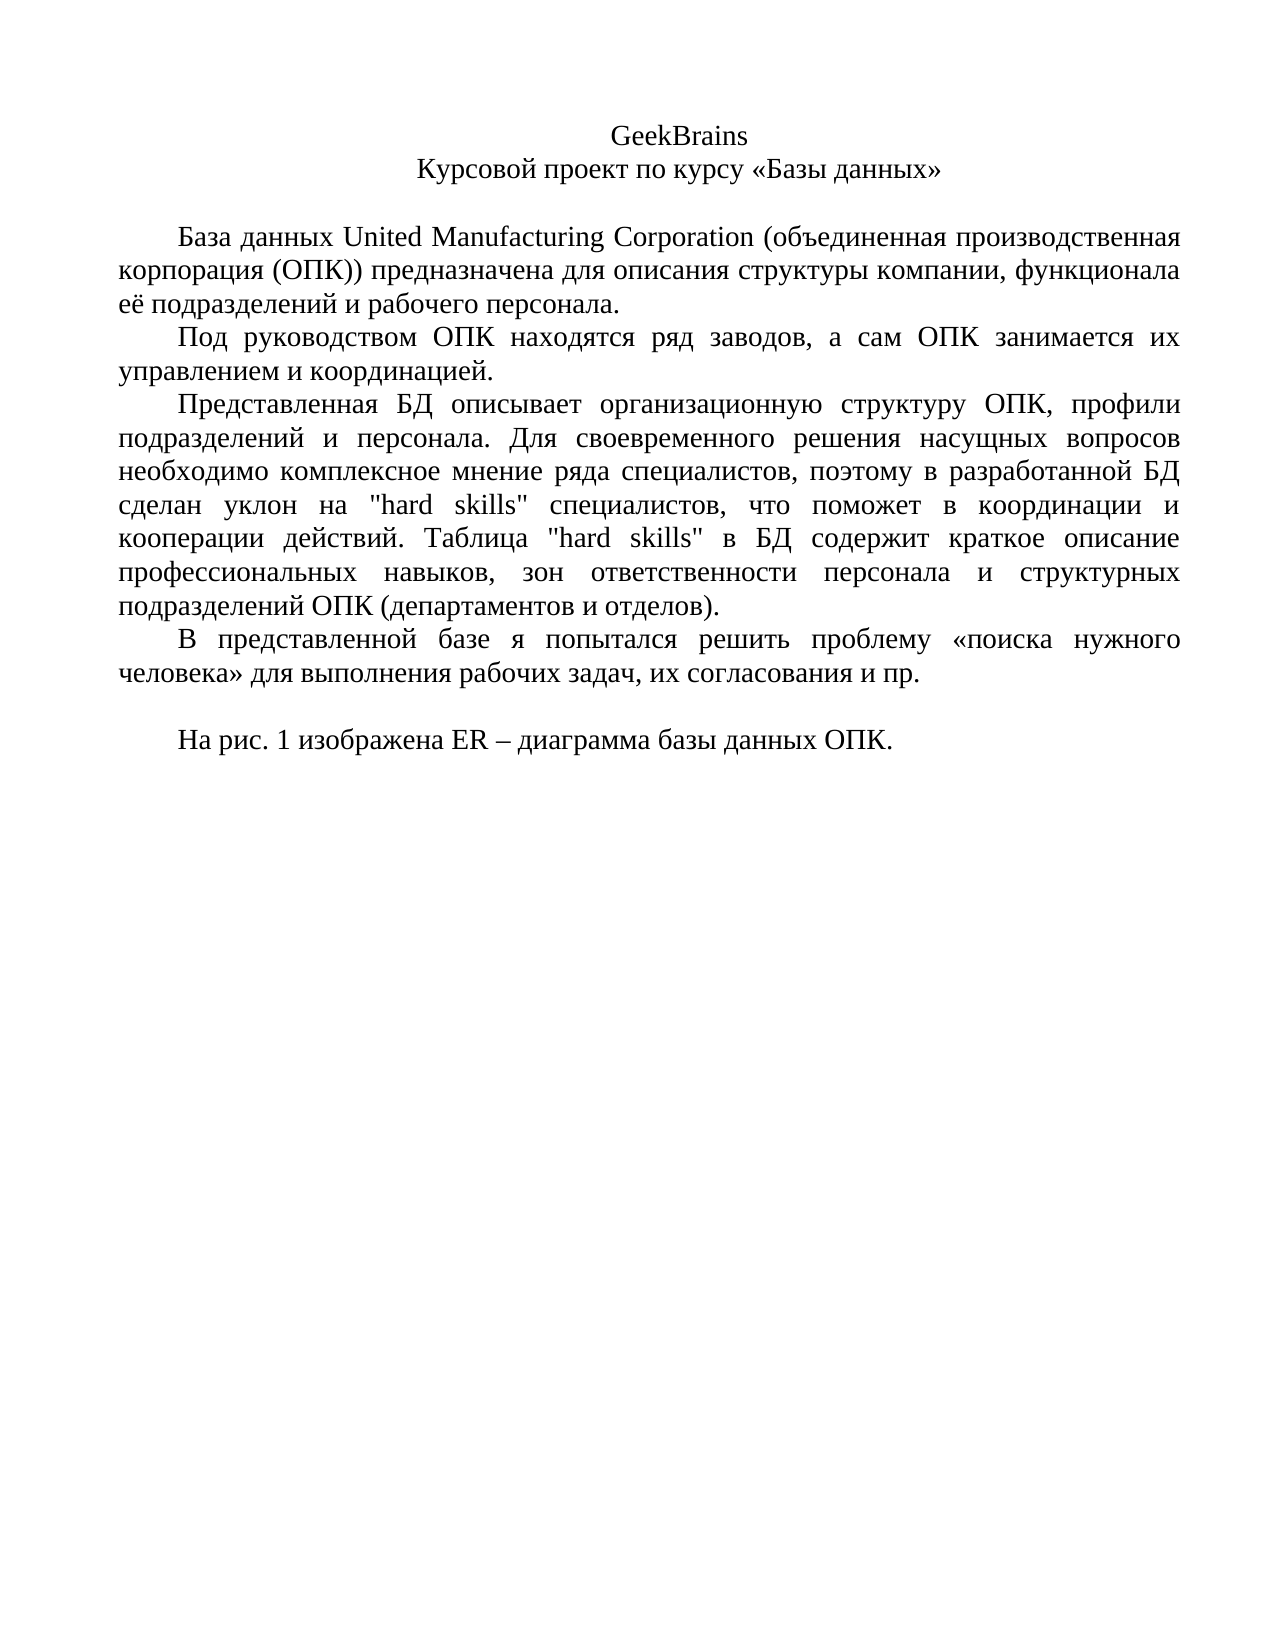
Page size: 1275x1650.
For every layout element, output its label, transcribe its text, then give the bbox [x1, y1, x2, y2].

text В представленной базе я попытался решить проблему «поиска нужного человека» для выполнения рабочих задач, их согласования и пр. [118, 621, 1181, 688]
text GeekBrains [118, 118, 1181, 152]
text База данных United Manufacturing Corporation (объединенная производственная корпорация (ОПК)) предназначена для описания структуры компании, функционала её подразделений и рабочего персонала. [118, 219, 1181, 319]
text Курсовой проект по курсу «Базы данных» [118, 152, 1181, 185]
text На рис. 1 изображена ER – диаграмма базы данных ОПК. [118, 722, 1181, 755]
text Под руководством ОПК находятся ряд заводов, а сам ОПК занимается их управлением и координацией. [118, 319, 1181, 386]
text Представленная БД описывает организационную структуру ОПК, профили подразделений и персонала. Для своевременного решения насущных вопросов необходимо комплексное мнение ряда специалистов, поэтому в разработанной БД сделан уклон на "hard skills" специалистов, что поможет в координации и кооперации действий. Таблица "hard skills" в БД содержит краткое описание профессиональных навыков, зон ответственности персонала и структурных подразделений ОПК (департаментов и отделов). [118, 386, 1181, 621]
